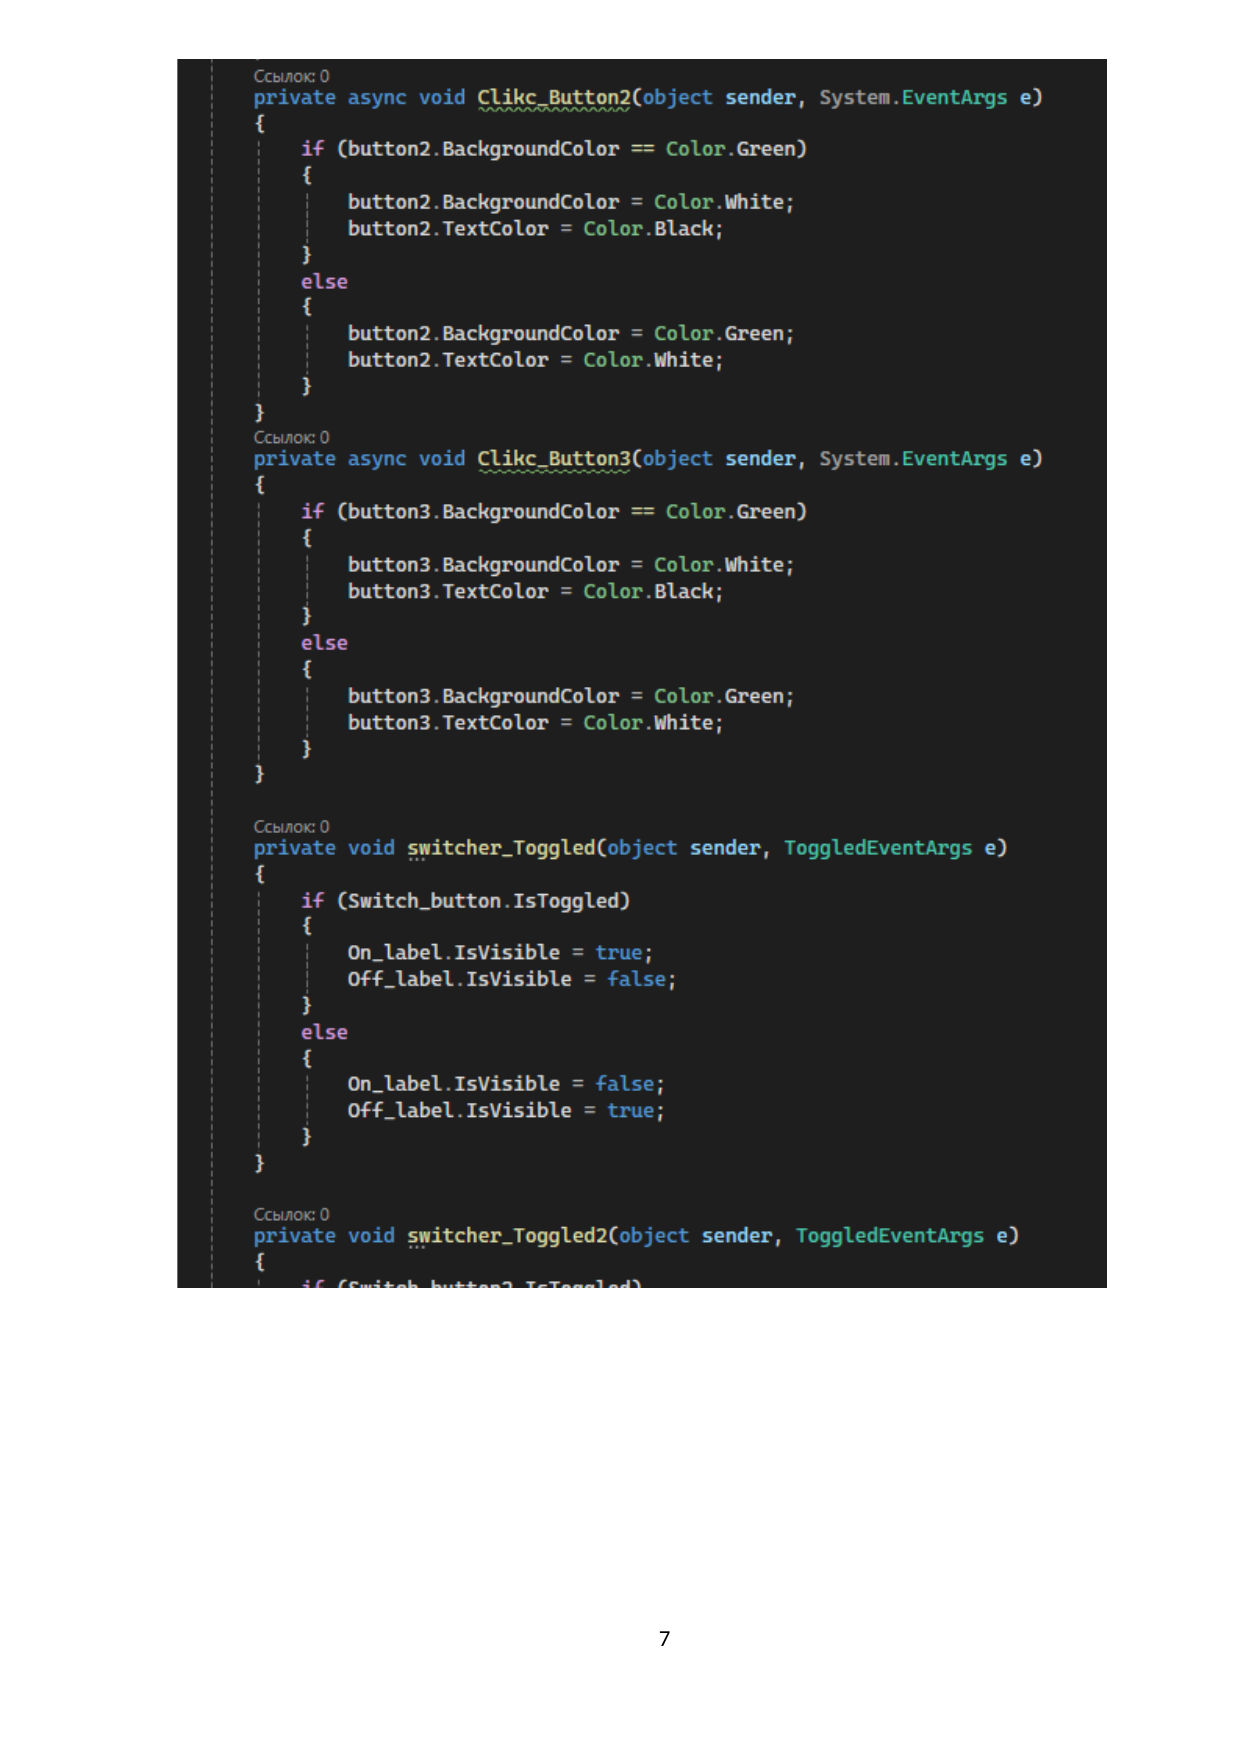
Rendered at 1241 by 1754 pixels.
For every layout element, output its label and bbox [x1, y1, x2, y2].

picture [177, 59, 1107, 1288]
